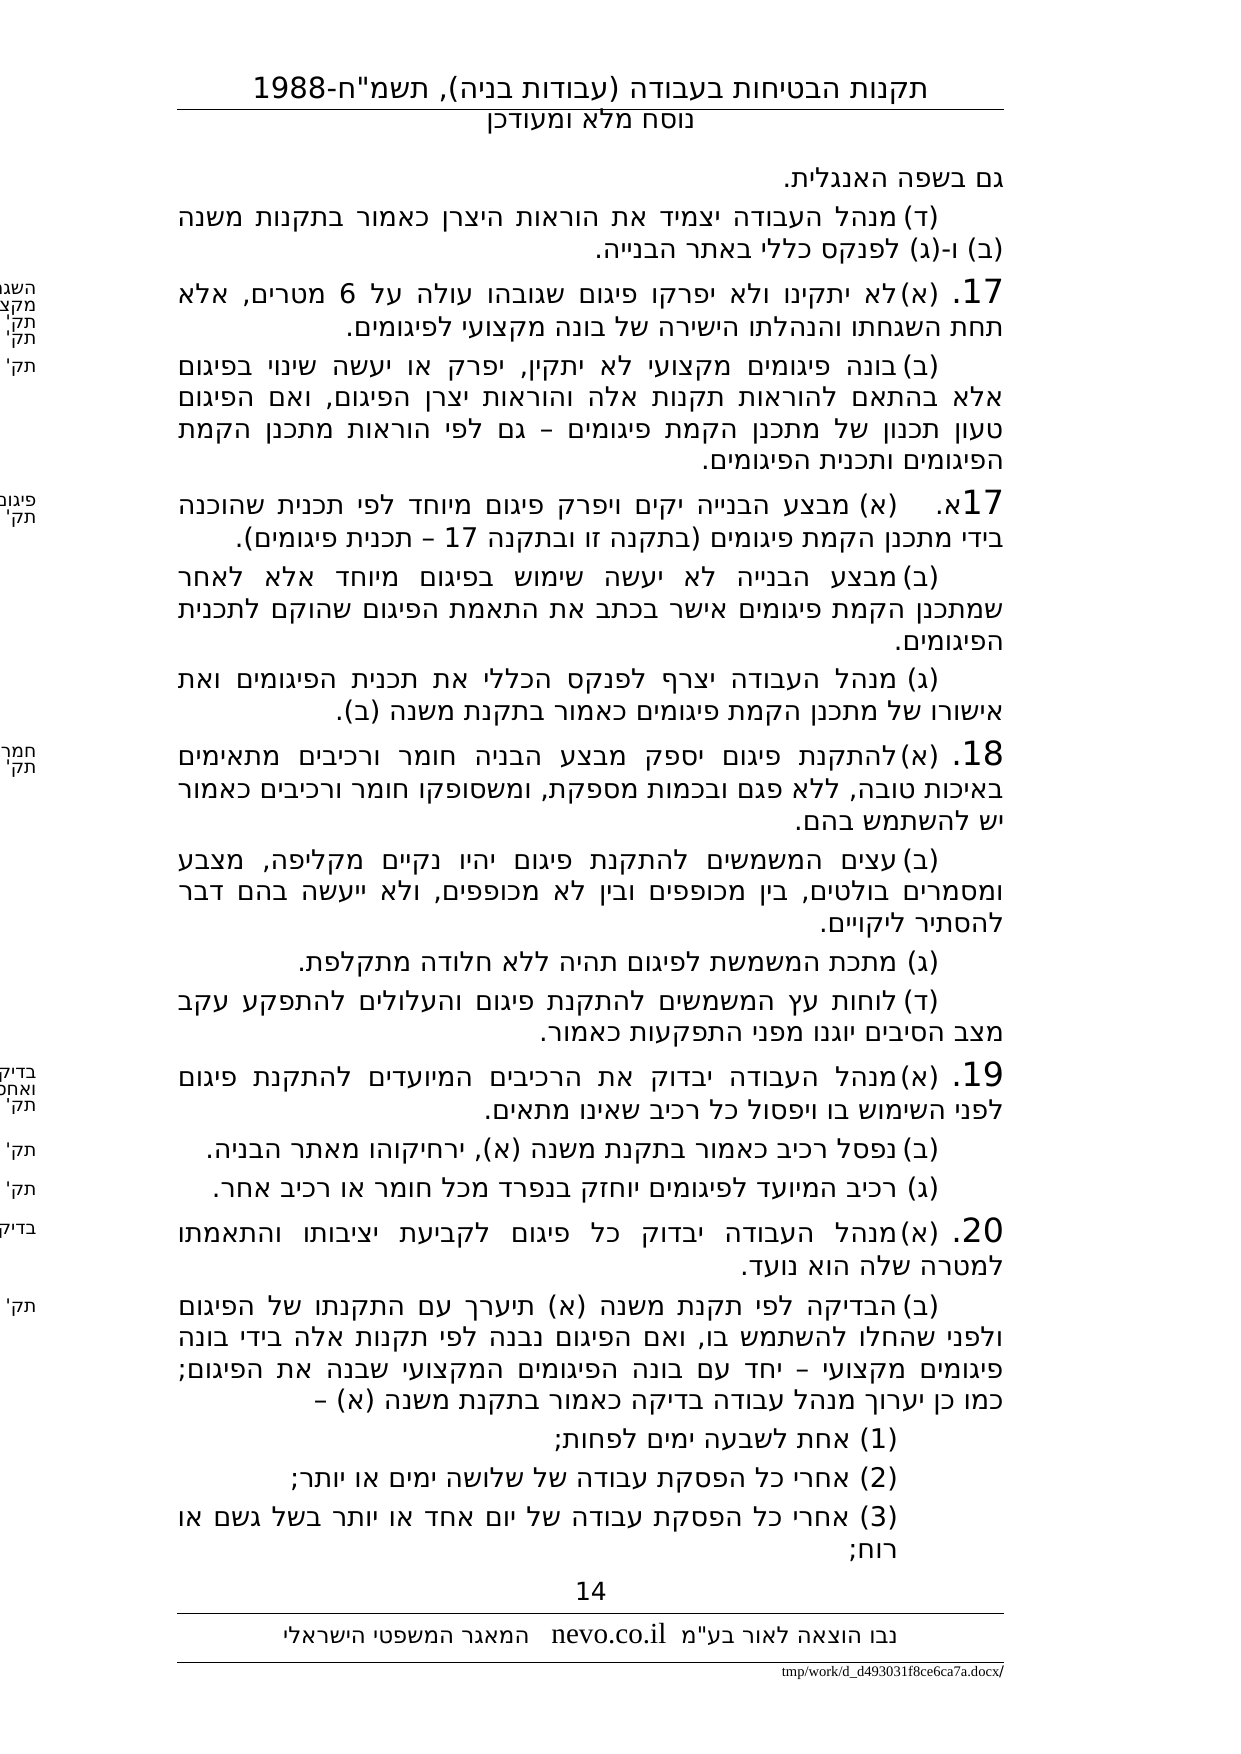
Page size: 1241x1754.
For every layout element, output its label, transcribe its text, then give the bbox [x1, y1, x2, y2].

text 17. (א) לא יתקינו ולא יפרקו פיגום שגובהו עולה על 6 מטרים, אלא תחת השגחתו והנהלתו הישירה של בונה מקצועי לפיגומים. [177, 272, 1004, 342]
text (2) אחרי כל הפסקת עבודה של שלושה ימים או יותר; [177, 1463, 898, 1494]
text (1) אחת לשבעה ימים לפחות; [177, 1423, 898, 1455]
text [177, 162, 1004, 194]
text (ב) מבצע הבנייה לא יעשה שימוש בפיגום מיוחד אלא לאחר שמתכנן הקמת פיגומים אישר בכתב את התאמת הפיגום שהוקם לתכנית הפיגומים. [177, 562, 1004, 656]
text (ג) מתכת המשמשת לפיגום תהיה ללא חלודה מתקלפת. [177, 946, 1004, 978]
text 17א. (א) מבצע הבנייה יקים ויפרק פיגום מיוחד לפי תכנית שהוכנה בידי מתכנן הקמת פיגומים (בתקנה זו ובתקנה 17 – תכנית פיגומים). [177, 484, 1004, 554]
text (3) אחרי כל הפסקת עבודה של יום אחד או יותר בשל גשם או רוח; [177, 1502, 898, 1565]
text (ב) נפסל רכיב כאמור בתקנת משנה (א), ירחיקוהו מאתר הבניה. [177, 1134, 1004, 1165]
text 18. (א) להתקנת פיגום יספק מבצע הבניה חומר ורכיבים מתאימים באיכות טובה, ללא פגם ובכמות מספקת, ומשסופקו חומר ורכיבים כאמור יש להשתמש בהם. [177, 734, 1004, 836]
text (ב) בונה פיגומים מקצועי לא יתקין, יפרק או יעשה שינוי בפיגום אלא בהתאם להוראות תקנות אלה והוראות יצרן הפיגום, ואם הפיגום טעון תכנון של מתכנן הקמת פיגומים – גם לפי הוראות מתכנן הקמת הפיגומים ותכנית הפיגומים. [177, 350, 1004, 476]
text (ג) רכיב המיועד לפיגומים יוחזק בנפרד מכל חומר או רכיב אחר. [177, 1173, 1004, 1204]
text (ג) מנהל העבודה יצרף לפנקס הכללי את תכנית הפיגומים ואת אישורו של מתכנן הקמת פיגומים כאמור בתקנת משנה (ב). [177, 664, 1004, 727]
text (ב) הבדיקה לפי תקנת משנה (א) תיערך עם התקנתו של הפיגום ולפני שהחלו להשתמש בו, ואם הפיגום נבנה לפי תקנות אלה בידי בונה פיגומים מקצועי – יחד עם בונה הפיגומים המקצועי שבנה את הפיגום; כמו כן יערוך מנהל עבודה בדיקה כאמור בתקנת משנה (א) – [177, 1290, 1004, 1416]
text (ד) לוחות עץ המשמשים להתקנת פיגום והעלולים להתפקע עקב מצב הסיבים יוגנו מפני התפקעות כאמור. [177, 985, 1004, 1048]
text (ב) עצים המשמשים להתקנת פיגום יהיו נקיים מקליפה, מצבע ומסמרים בולטים, בין מכופפים ובין לא מכופפים, ולא ייעשה בהם דבר להסתיר ליקויים. [177, 844, 1004, 939]
text 20. (א) מנהל העבודה יבדוק כל פיגום לקביעת יציבותו והתאמתו למטרה שלה הוא נועד. [177, 1212, 1004, 1282]
text 19. (א) מנהל העבודה יבדוק את הרכיבים המיועדים להתקנת פיגום לפני השימוש בו ויפסול כל רכיב שאינו מתאים. [177, 1056, 1004, 1126]
text (ד) מנהל העבודה יצמיד את הוראות היצרן כאמור בתקנות משנה (ב) ו-(ג) לפנקס כללי באתר הבנייה. [177, 201, 1004, 264]
